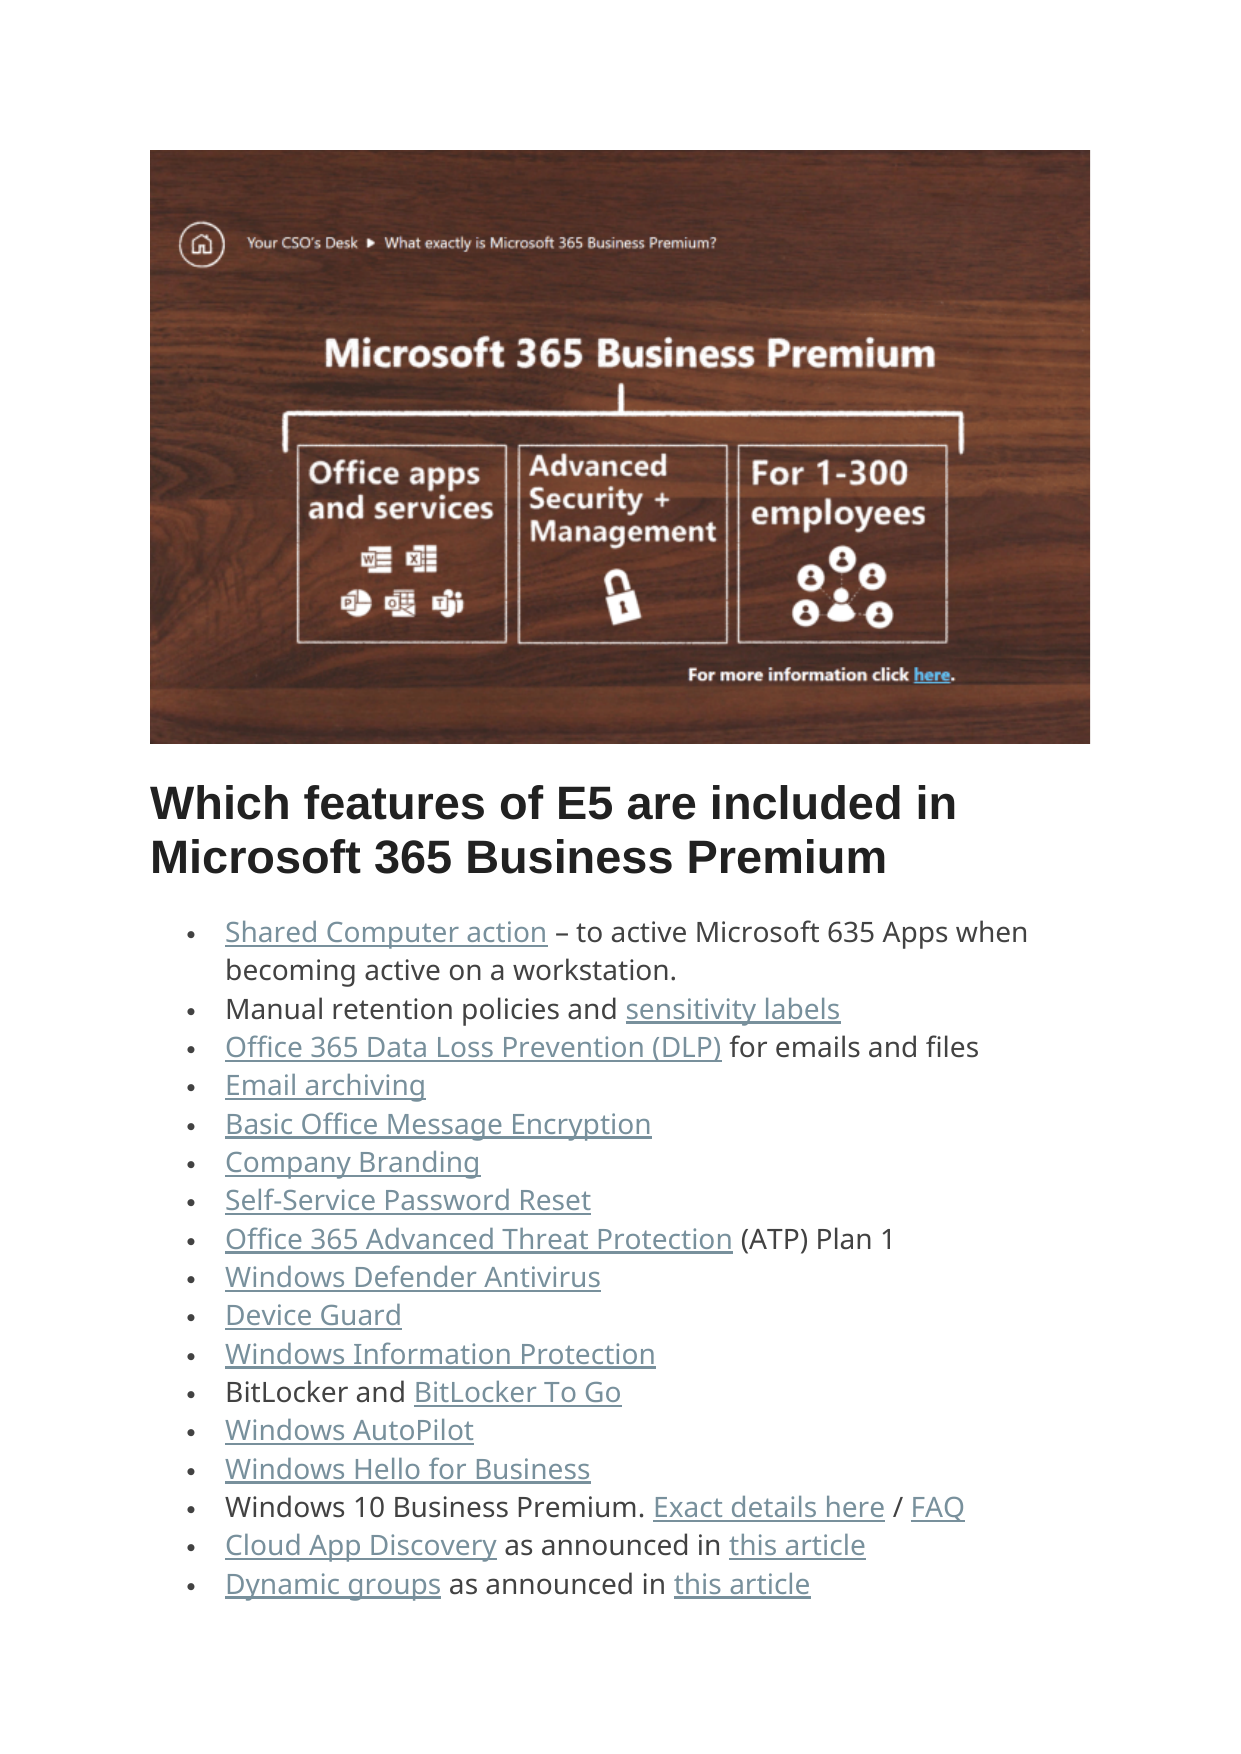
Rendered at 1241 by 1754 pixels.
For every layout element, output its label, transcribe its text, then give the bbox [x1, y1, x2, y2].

list Cloud App Discovery as announced in this article [187, 1526, 1090, 1564]
list Manual retention policies and sensitivity labels [187, 989, 1090, 1027]
list Shared Computer action – to active Microsoft 635 Apps when becoming active on a workstation. [187, 912, 1090, 989]
list Dynamic groups as announced in this article [187, 1564, 1090, 1602]
list Device Guard [187, 1296, 1090, 1334]
list Office 365 Advanced Threat Protection (ATP) Plan 1 [187, 1219, 1090, 1257]
list Email archiving [187, 1066, 1090, 1104]
list Windows 10 Business Premium. Exact details here / FAQ [187, 1487, 1090, 1526]
list Windows Information Protection [187, 1334, 1090, 1372]
list Self-Service Password Reset [187, 1181, 1090, 1219]
list Windows Hello for Business [187, 1449, 1090, 1487]
list Office 365 Data Loss Prevention (DLP) for emails and files [187, 1027, 1090, 1066]
list Company Branding [187, 1142, 1090, 1181]
list BitLocker and BitLocker To Go [187, 1372, 1090, 1411]
list Windows Defender Antivirus [187, 1257, 1090, 1296]
list Basic Office Message Encryption [187, 1104, 1090, 1142]
picture [150, 150, 1091, 744]
text Which features of E5 are included in Microsoft 365 Business Premium [150, 775, 1090, 883]
list Windows AutoPilot [187, 1411, 1090, 1449]
